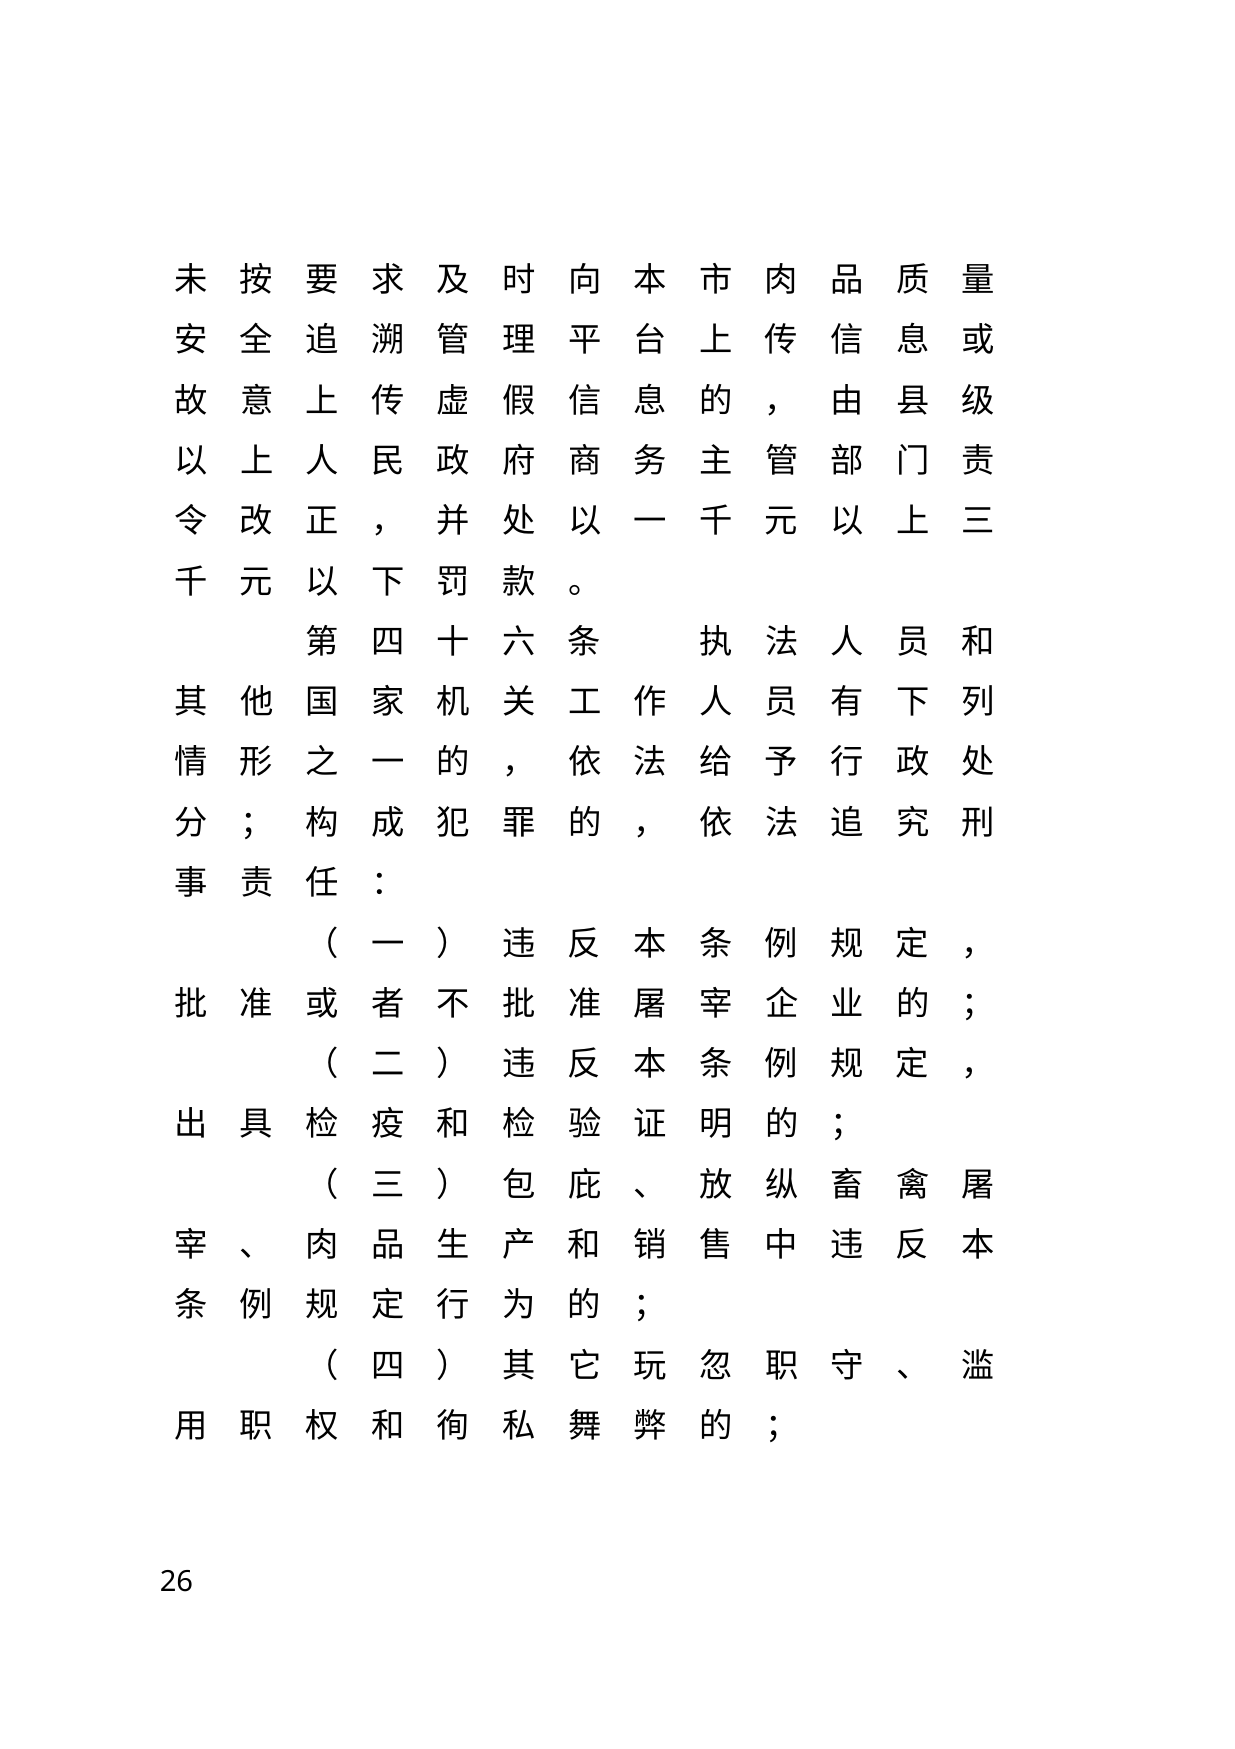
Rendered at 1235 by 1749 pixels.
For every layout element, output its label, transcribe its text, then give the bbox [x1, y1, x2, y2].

text （四）其它玩忽职守、滥用职权和徇私舞弊的； [174, 1332, 1060, 1453]
text （一）违反本条例规定，批准或者不批准屠宰企业的； [174, 910, 1060, 1031]
text 第四十六条 执法人员和其他国家机关工作人员有下列情形之一的，依法给予行政处分；构成犯罪的，依法追究刑事责任： [174, 609, 1060, 910]
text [174, 247, 1060, 609]
text （二）违反本条例规定，出具检疫和检验证明的； [174, 1031, 1060, 1151]
text （三）包庇、放纵畜禽屠宰、肉品生产和销售中违反本条例规定行为的； [174, 1151, 1060, 1332]
